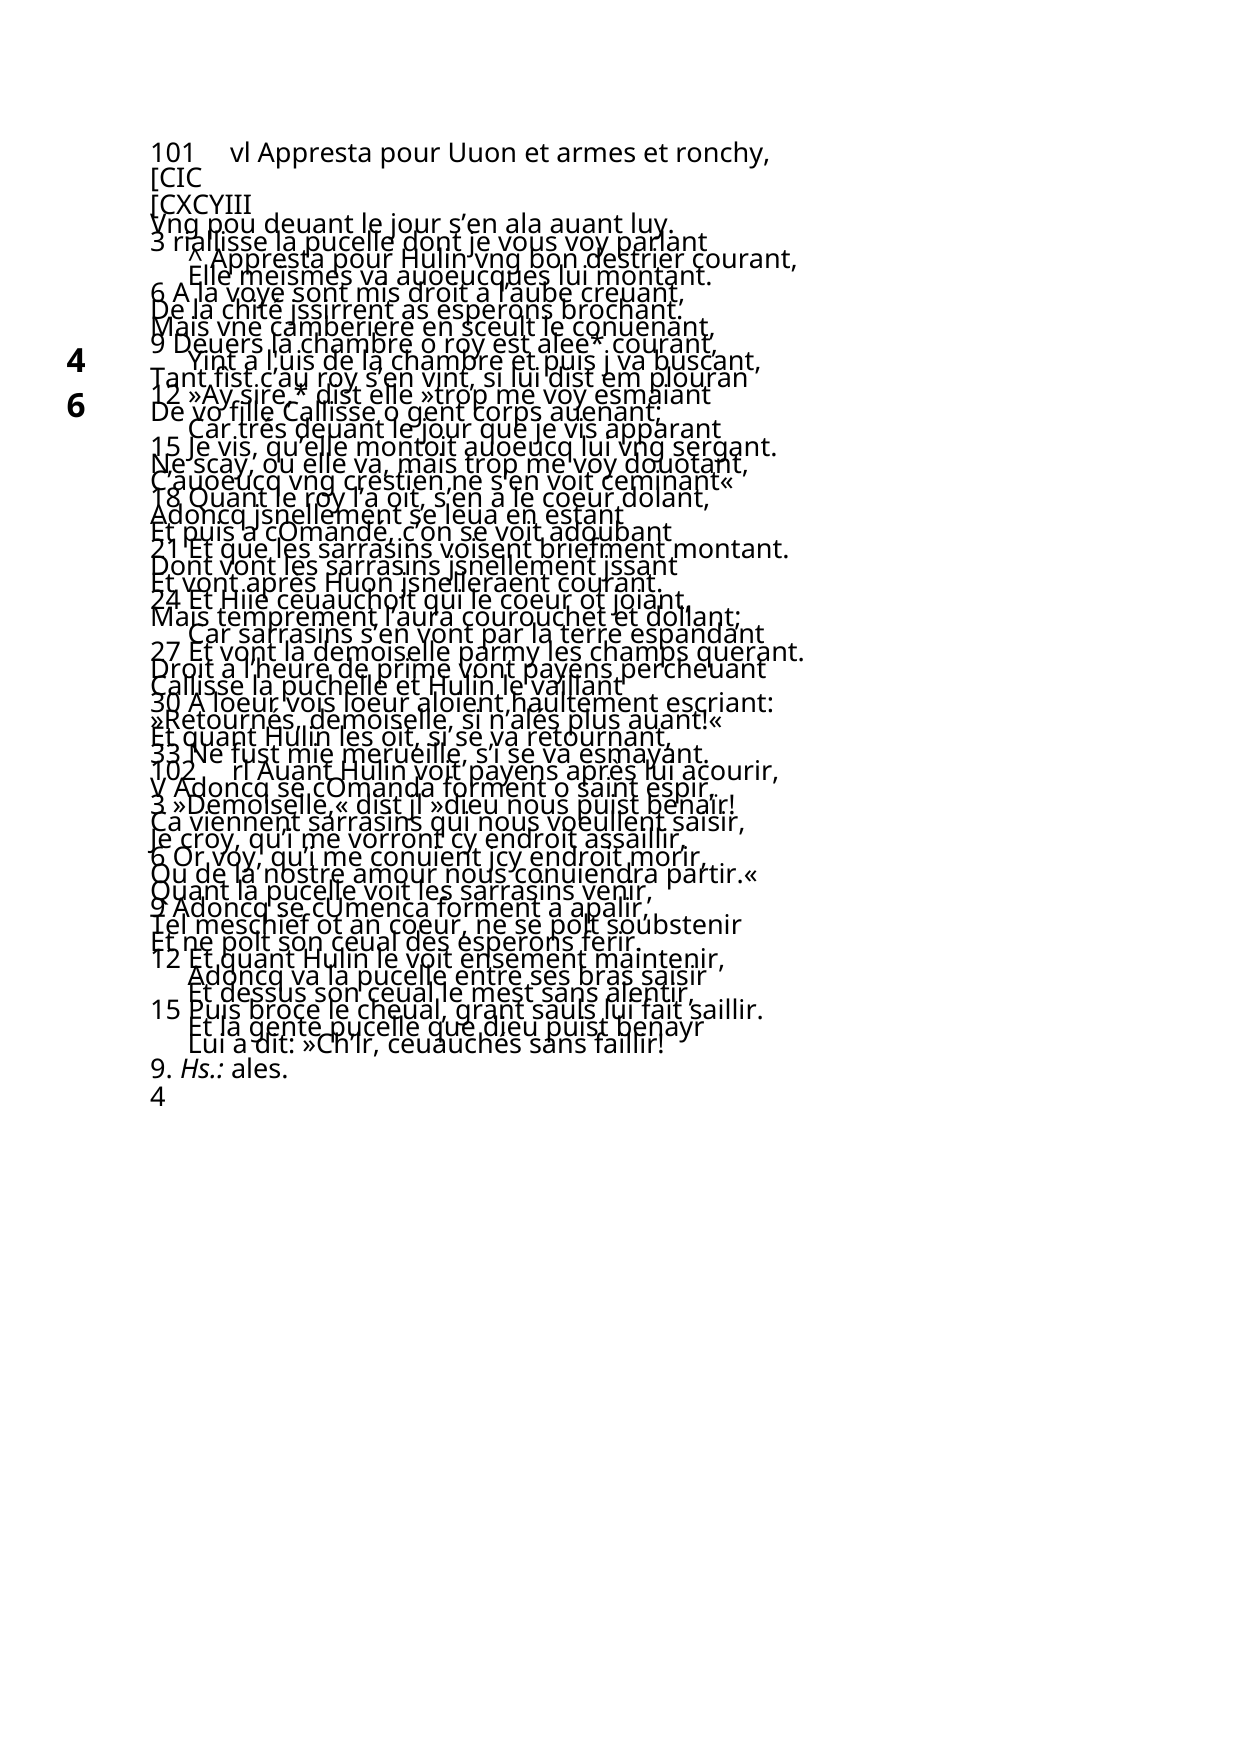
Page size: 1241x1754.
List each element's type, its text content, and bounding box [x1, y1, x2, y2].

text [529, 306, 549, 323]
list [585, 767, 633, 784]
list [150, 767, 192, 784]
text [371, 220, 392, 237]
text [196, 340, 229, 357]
text 3 »Demoiselle,« dist jl »dieu nous puist benaïr! [659, 801, 1090, 818]
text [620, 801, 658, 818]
text Car trés deuant le jour que je vis apparant 15 Je vis, qu’elle montoit auoeucq lui vng sergant. Ne scay, ou elle va, mais trop me voy douotant, C’auoeucq vng crestïen ne s’en voit ceminant« [150, 425, 1090, 493]
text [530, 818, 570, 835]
text 15 Puis broce le cheual, grant sauls lui fait saillir. Et la gente pucelle que dieu puist benayr Lui a dit: »Ch’lr, ceuauchés sans faillir! [150, 1006, 1090, 1057]
text Mais temprement l’aura courouchet et dollant; [720, 613, 1090, 630]
text 18 Quant le roy l’a oït, s’en a le coeur dolant, Adoncq jsnellement se leua en estant Et puis a cOmandé, c’on se voit adoubant 21 Et que les sarrasins voisent briefment montant. Dont vont les sarrasins jsnellement jssant Et vont après Huon jsnelleraent courant. [153, 493, 1090, 596]
text Et quant Hulin les oit, si se va retournant, [235, 733, 437, 750]
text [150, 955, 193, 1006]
text Je croy, qu’i me vorront cy endroit assaillir, [305, 835, 469, 852]
text Ou de la nostre amour nous conuiendra partir.« Quant la pucelle voit les sarrasins venir, [165, 869, 334, 903]
text Ca viennent sarrasins qui nous voeullent saisir, [154, 818, 436, 835]
text 3 riallisse la pucelle dont je vous voy parlant ^ Appresta pour Hulin vng bon destrier courant, Elle meïsmes va auoeucques lui montant. [150, 237, 1090, 288]
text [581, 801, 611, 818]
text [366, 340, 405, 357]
text 4 [150, 1084, 1090, 1111]
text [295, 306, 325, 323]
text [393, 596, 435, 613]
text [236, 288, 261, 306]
text Ou de la nostre amour nous conuiendra partir.« Quant la pucelle voit les sarrasins venir, [334, 869, 1090, 903]
text Tel meschief ot an coeur, ne se polt soubstenir Et ne polt son ceual des esperons ferir. [169, 921, 1090, 955]
list vl Appresta pour Uuon et armes et ronchy, [384, 149, 755, 166]
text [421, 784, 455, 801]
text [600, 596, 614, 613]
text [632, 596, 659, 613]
text [CIC [150, 166, 1090, 193]
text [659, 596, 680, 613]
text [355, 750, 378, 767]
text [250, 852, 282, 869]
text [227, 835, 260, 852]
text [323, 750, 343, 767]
text 6 Or voy, qu’i me conuient jcy endroit morir, [313, 852, 490, 869]
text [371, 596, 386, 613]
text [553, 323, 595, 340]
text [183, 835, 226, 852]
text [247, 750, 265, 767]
text V Adoncq se cOmanda forment o saint espir, [678, 784, 1090, 801]
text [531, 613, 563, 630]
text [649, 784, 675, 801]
text 6 Or voy, qu’i me conuient jcy endroit morir, [515, 852, 1090, 869]
text Vng pou deuant le jour s’en ala auant luy. [663, 220, 1090, 237]
text Je croy, qu’i me vorront cy endroit assaillir, [616, 835, 1090, 852]
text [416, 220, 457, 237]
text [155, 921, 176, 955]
text 6 A la voye sont mis droit a l’aube creuant, [622, 288, 1090, 306]
text 33 Ne fust mie merueille, s’i se va esmayant. [450, 750, 653, 767]
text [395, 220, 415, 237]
text Et quant Hulin les oit, si se va retournant, [444, 733, 1090, 750]
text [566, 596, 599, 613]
text Ca viennent sarrasins qui nous voeullent saisir, [659, 818, 1090, 835]
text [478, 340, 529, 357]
list vl Appresta pour Uuon et armes et ronchy, [756, 149, 1090, 166]
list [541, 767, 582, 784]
text Vng pou deuant le jour s’en ala auant luy. [452, 220, 659, 237]
text Yint a l'uis de la chambre et puis j va buscant, Tant fìst c’au roy s’en vint, si lui dist em plouran 12 »Ay sire,* dist elle »trop me voy esmaiant De vo fille Callisse o gent corps auenant; [150, 357, 1090, 425]
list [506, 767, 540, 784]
text 9 Deuers la chambre o roy est alee* courant, [655, 340, 1090, 357]
text Mais vne camberiere en sceult le conuenant, [703, 323, 1090, 340]
list rl Auant Hulin voit payens après lui acourir, [628, 767, 1090, 784]
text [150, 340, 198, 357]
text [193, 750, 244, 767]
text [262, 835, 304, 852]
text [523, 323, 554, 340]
text Car sarrasins s’en vont par la terre espandant 27 Et vont la demoiselle parmy les champs querant. Droit a l’heure de prime vont payens percheuant Callisse la puchelle et Hulin le vaillant 30 A loeur vois loeur aloient haultement escriant: »Retournés, demoiselle, si n’alés plus auant!« [150, 630, 1090, 733]
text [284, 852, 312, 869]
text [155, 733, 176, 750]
text Mais temprement l’aura courouchet et dollant; [555, 613, 719, 630]
text 6 A la voye sont mis droit a l’aube creuant, [389, 288, 562, 306]
text V Adoncq se cOmanda forment o saint espir, [457, 784, 632, 801]
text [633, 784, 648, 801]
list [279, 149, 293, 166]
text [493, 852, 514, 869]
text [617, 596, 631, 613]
text 9. Hs.: ales. [150, 1057, 1090, 1084]
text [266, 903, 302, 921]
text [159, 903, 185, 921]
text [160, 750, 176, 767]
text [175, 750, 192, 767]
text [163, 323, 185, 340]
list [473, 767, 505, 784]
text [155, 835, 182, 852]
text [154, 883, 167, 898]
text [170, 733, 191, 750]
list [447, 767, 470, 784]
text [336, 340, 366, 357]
text 24 Et Hiie ceuauchoit qui le coeur ot joiant, [679, 596, 1090, 613]
text [CXCYIII [150, 193, 1090, 220]
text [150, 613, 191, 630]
text De la chité jssirrent as esperons brochant. [544, 306, 1090, 323]
text 24 Et Hiie ceuauchoit qui le coeur ot joiant, [155, 596, 370, 613]
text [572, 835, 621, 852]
text 12 Et quant Hulin le voit ensement maintenir, Adoncq va la pucelle entre ses bras saisir Et dessus son ceual le mest sans alentir, [190, 955, 1090, 1006]
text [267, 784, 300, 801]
text 9 Adoncq se cUmenca forment a apalir, [594, 903, 1090, 921]
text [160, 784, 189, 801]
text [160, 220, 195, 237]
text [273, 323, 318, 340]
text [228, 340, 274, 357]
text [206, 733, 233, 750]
text 9 Adoncq se cUmenca forment a apalir, [337, 903, 587, 921]
text 33 Ne fust mie merueille, s’i se va esmayant. [655, 750, 1090, 767]
